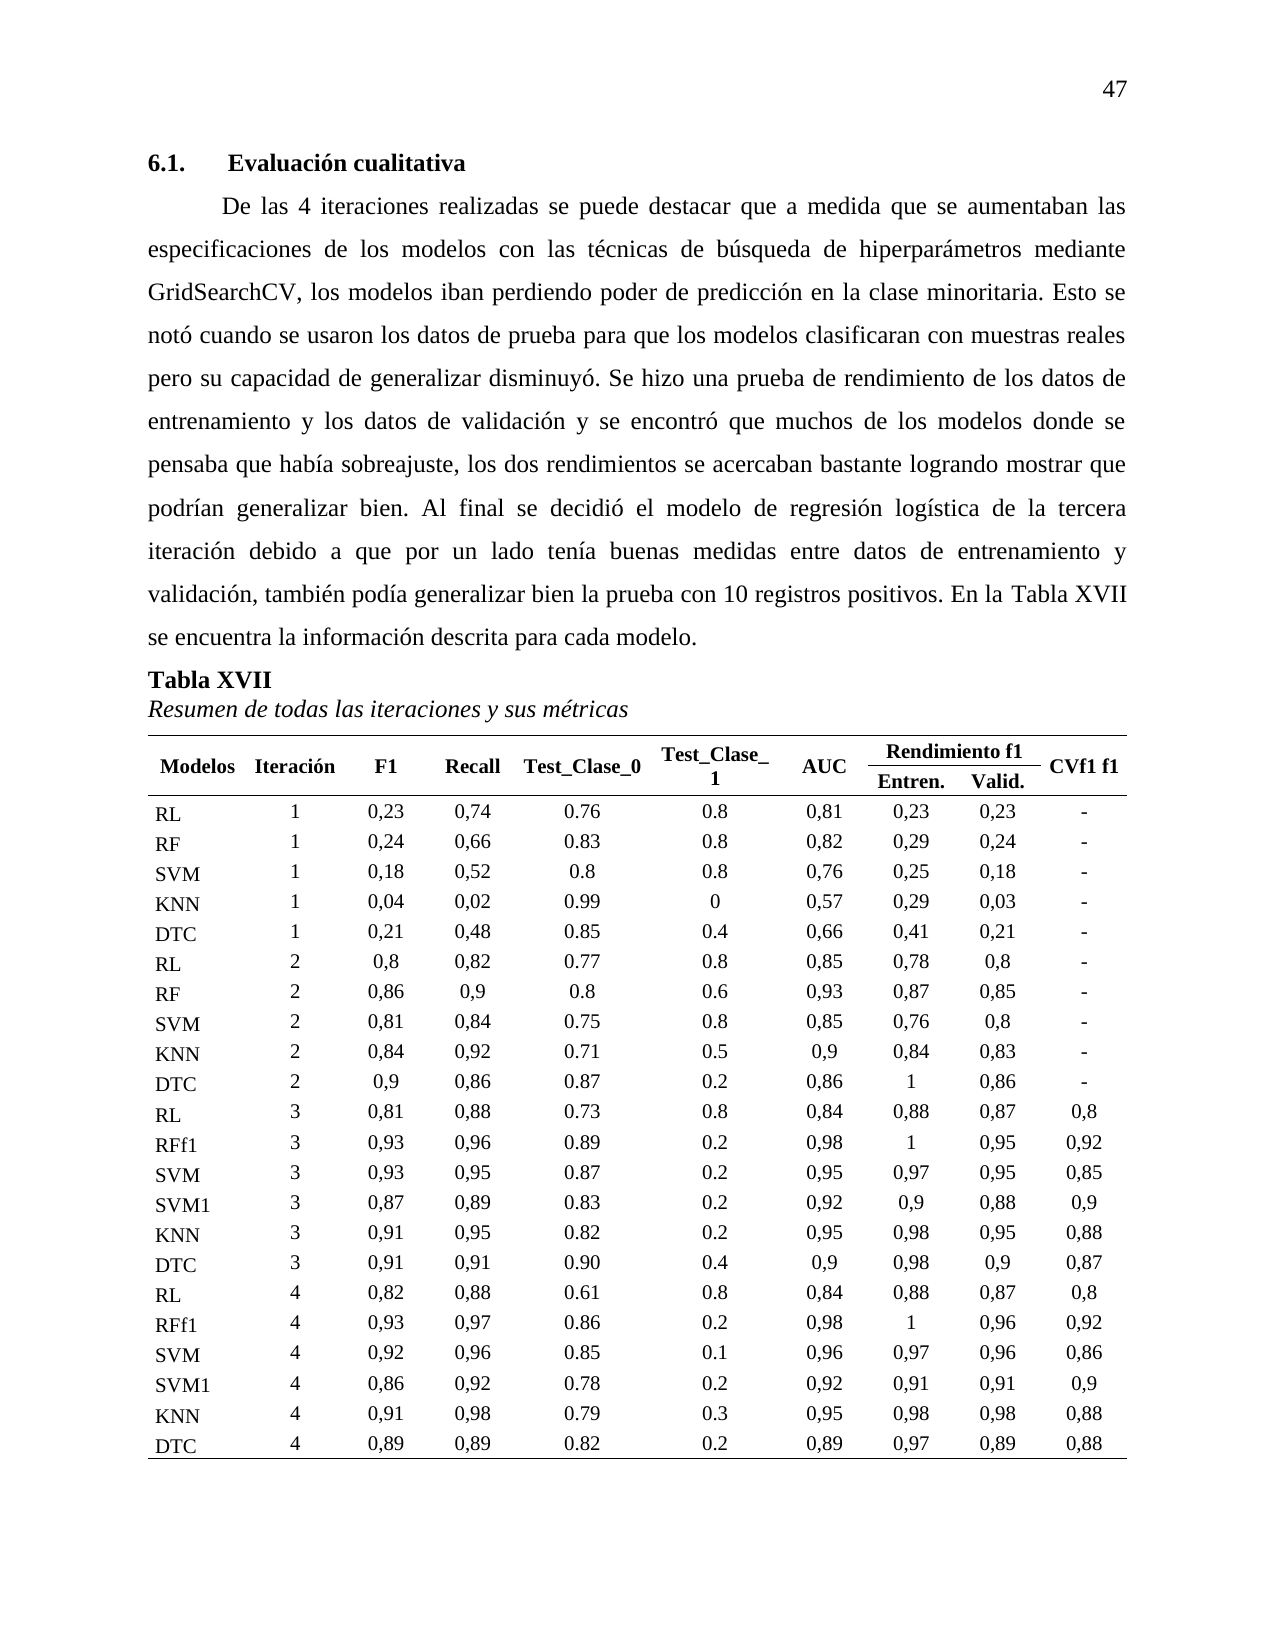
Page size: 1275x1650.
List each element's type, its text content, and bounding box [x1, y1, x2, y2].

table_cell 0.2 [649, 1307, 781, 1337]
table_cell 0.8 [649, 1277, 781, 1307]
table_cell 0,87 [868, 976, 954, 1006]
table_cell 0,91 [954, 1368, 1041, 1397]
table_cell 0.6 [649, 976, 781, 1006]
table_cell KNN [148, 1398, 247, 1428]
table_cell 0.61 [516, 1277, 648, 1307]
table_cell Valid. [954, 766, 1041, 795]
table_cell - [1041, 1066, 1127, 1096]
table_cell SVM1 [148, 1187, 247, 1217]
text Tabla XVII Resumen de todas las iteraciones y sus métricas [148, 665, 1127, 723]
table_cell 2 [247, 1006, 343, 1036]
table_cell RL [148, 1096, 247, 1127]
table_cell 0,98 [429, 1398, 516, 1428]
table_cell KNN [148, 886, 247, 916]
table_header Rendimiento f1 [868, 736, 1041, 765]
table_cell 1 [868, 1066, 954, 1096]
table_cell 0,87 [954, 1096, 1041, 1127]
table_cell 0.2 [649, 1127, 781, 1157]
table_cell 0,93 [343, 1157, 429, 1187]
table_cell 1 [868, 1127, 954, 1157]
table_cell 0,9 [1041, 1187, 1127, 1217]
table_cell 0,8 [954, 946, 1041, 976]
table_cell 0,52 [429, 856, 516, 886]
table_cell 2 [247, 946, 343, 976]
table_cell 0.4 [649, 1247, 781, 1277]
table_cell 0,21 [343, 916, 429, 946]
table_cell SVM [148, 856, 247, 886]
table_cell - [1041, 796, 1127, 826]
table_cell 0,92 [429, 1036, 516, 1066]
table_cell 0,95 [781, 1217, 868, 1247]
table_cell 0.78 [516, 1368, 648, 1397]
table_cell RL [148, 1277, 247, 1307]
table_cell 0.8 [649, 796, 781, 826]
table_cell 0.90 [516, 1247, 648, 1277]
table_cell 0,76 [781, 856, 868, 886]
table_cell 0,23 [954, 796, 1041, 826]
table_cell 2 [247, 976, 343, 1006]
table_cell Entren. [868, 766, 954, 795]
table_cell 0,88 [1041, 1217, 1127, 1247]
table_cell 4 [247, 1428, 343, 1458]
table_cell 1 [247, 886, 343, 916]
table_cell 0,9 [1041, 1368, 1127, 1397]
table_cell 0.2 [649, 1157, 781, 1187]
table_header F1 [343, 736, 429, 795]
table_cell 0,95 [429, 1157, 516, 1187]
table_cell 0,97 [868, 1337, 954, 1367]
table_cell 0.79 [516, 1398, 648, 1428]
table_header Modelos [148, 736, 247, 795]
table_cell 0,95 [954, 1157, 1041, 1187]
table_cell 3 [247, 1217, 343, 1247]
table_cell 0,88 [868, 1096, 954, 1127]
table_cell 0,9 [781, 1036, 868, 1066]
table_cell 0,96 [954, 1307, 1041, 1337]
table_cell 0,9 [343, 1066, 429, 1096]
table_cell 4 [247, 1398, 343, 1428]
table_cell 0,8 [954, 1006, 1041, 1036]
table_cell 0,86 [429, 1066, 516, 1096]
table_cell RFf1 [148, 1127, 247, 1157]
table_cell 0,9 [954, 1247, 1041, 1277]
table_header CVf1 f1 [1041, 736, 1127, 795]
table_cell 0,91 [429, 1247, 516, 1277]
table_cell DTC [148, 1066, 247, 1096]
table_cell 0,98 [781, 1307, 868, 1337]
table_cell 0,95 [429, 1217, 516, 1247]
table_cell 0.86 [516, 1307, 648, 1337]
table_cell 0,85 [1041, 1157, 1127, 1187]
table_cell 2 [247, 1066, 343, 1096]
table_cell 0,18 [343, 856, 429, 886]
table_cell 0,84 [781, 1096, 868, 1127]
table_cell 0,96 [954, 1337, 1041, 1367]
table_header Test_Clase_1 [649, 736, 781, 795]
table_cell RFf1 [148, 1307, 247, 1337]
table_cell 0,92 [781, 1368, 868, 1397]
table_cell 0,91 [343, 1247, 429, 1277]
table_cell 4 [247, 1337, 343, 1367]
subtitle Evaluación cualitativa [148, 148, 1127, 176]
table_cell KNN [148, 1217, 247, 1247]
table_cell 0,85 [781, 1006, 868, 1036]
table_cell 0,66 [429, 826, 516, 856]
table_cell 0.2 [649, 1066, 781, 1096]
table_cell SVM [148, 1006, 247, 1036]
table_cell 0,98 [868, 1217, 954, 1247]
table_cell - [1041, 976, 1127, 1006]
table_cell 0.4 [649, 916, 781, 946]
table_cell 0,29 [868, 826, 954, 856]
table_cell - [1041, 856, 1127, 886]
table_cell 0,84 [343, 1036, 429, 1066]
table_cell 0.5 [649, 1036, 781, 1066]
table_cell RF [148, 826, 247, 856]
table_cell 0,84 [868, 1036, 954, 1066]
table_cell 0,78 [868, 946, 954, 976]
table_cell - [1041, 1036, 1127, 1066]
table_cell 0,29 [868, 886, 954, 916]
table_cell 0,8 [1041, 1277, 1127, 1307]
table_cell 0,88 [1041, 1428, 1127, 1458]
table_cell 0.1 [649, 1337, 781, 1367]
table_cell 0,87 [343, 1187, 429, 1217]
table_cell 0.8 [516, 856, 648, 886]
table_cell 0,93 [781, 976, 868, 1006]
table_cell 0.77 [516, 946, 648, 976]
table_cell 0,85 [781, 946, 868, 976]
table_cell - [1041, 826, 1127, 856]
table_cell 0,24 [343, 826, 429, 856]
table_cell 0,84 [429, 1006, 516, 1036]
table_cell 0.76 [516, 796, 648, 826]
table_cell 0,92 [429, 1368, 516, 1397]
table_header Recall [429, 736, 516, 795]
table_cell 0,98 [954, 1398, 1041, 1428]
table_cell 0,87 [954, 1277, 1041, 1307]
table_cell 0.3 [649, 1398, 781, 1428]
table_cell 0,82 [781, 826, 868, 856]
table_cell RF [148, 976, 247, 1006]
table_cell 0.2 [649, 1187, 781, 1217]
table_cell 1 [247, 856, 343, 886]
table_cell 0,9 [429, 976, 516, 1006]
table_cell 0.75 [516, 1006, 648, 1036]
table_cell RL [148, 796, 247, 826]
table_cell 3 [247, 1157, 343, 1187]
table_cell 0,23 [343, 796, 429, 826]
table_cell 0,93 [343, 1307, 429, 1337]
table_cell 1 [247, 826, 343, 856]
table_cell 0 [649, 886, 781, 916]
table_cell 0,25 [868, 856, 954, 886]
table_cell 0,66 [781, 916, 868, 946]
table_cell 0,86 [954, 1066, 1041, 1096]
table_cell 0,48 [429, 916, 516, 946]
table_cell RL [148, 946, 247, 976]
table_cell 0,24 [954, 826, 1041, 856]
table_cell 0,88 [429, 1096, 516, 1127]
text De las 4 iteraciones realizadas se puede destacar que a medida que se aumentaban las especificaciones de los modelos con las técnicas de búsqueda de hiperparámetros mediante GridSearchCV, los modelos iban perdiendo poder de predicción en la clase minoritaria. Esto se notó cuando se usaron los datos de prueba para que los modelos clasificaran con muestras reales pero su capacidad de generalizar disminuyó. Se hizo una prueba de rendimiento de los datos de entrenamiento y los datos de validación y se encontró que muchos de los modelos donde se pensaba que había sobreajuste, los dos rendimientos se acercaban bastante logrando mostrar que podrían generalizar bien. Al final se decidió el modelo de regresión logística de la tercera iteración debido a que por un lado tenía buenas medidas entre datos de entrenamiento y validación, también podía generalizar bien la prueba con 10 registros positivos. En la Tabla XVII se encuentra la información descrita para cada modelo. [148, 191, 1127, 651]
table_cell 0.8 [649, 946, 781, 976]
table_cell 0,92 [343, 1337, 429, 1367]
table_cell DTC [148, 916, 247, 946]
table_cell 4 [247, 1277, 343, 1307]
table_cell 0,89 [343, 1428, 429, 1458]
table_cell 3 [247, 1096, 343, 1127]
table_cell 0,8 [1041, 1096, 1127, 1127]
table_cell 0.8 [649, 856, 781, 886]
table_cell SVM [148, 1157, 247, 1187]
table_cell 0,84 [781, 1277, 868, 1307]
table_cell 0,89 [429, 1428, 516, 1458]
table_cell 2 [247, 1036, 343, 1066]
table_cell 0,87 [1041, 1247, 1127, 1277]
table_cell SVM [148, 1337, 247, 1367]
table_header Iteración [247, 736, 343, 795]
table_cell 0,81 [343, 1006, 429, 1036]
table_cell DTC [148, 1247, 247, 1277]
table_cell 0.73 [516, 1096, 648, 1127]
table_cell 1 [868, 1307, 954, 1337]
table_cell 0,76 [868, 1006, 954, 1036]
table_cell 1 [247, 916, 343, 946]
table_cell 0,57 [781, 886, 868, 916]
table_cell 0,81 [781, 796, 868, 826]
table_cell 0,96 [781, 1337, 868, 1367]
table_cell 0,74 [429, 796, 516, 826]
table_cell 0,86 [781, 1066, 868, 1096]
table_cell 0,86 [343, 976, 429, 1006]
table_cell 0,91 [343, 1398, 429, 1428]
table_cell 0,89 [429, 1187, 516, 1217]
table_cell 0.2 [649, 1428, 781, 1458]
table_cell 4 [247, 1307, 343, 1337]
table_cell 0,95 [954, 1217, 1041, 1247]
table_cell SVM1 [148, 1368, 247, 1397]
table_cell 0,41 [868, 916, 954, 946]
table_cell 0,91 [868, 1368, 954, 1397]
table_cell 0,96 [429, 1337, 516, 1367]
table_cell - [1041, 1006, 1127, 1036]
table_cell 0.71 [516, 1036, 648, 1066]
table_cell 0.8 [649, 1096, 781, 1127]
table_cell 0,93 [343, 1127, 429, 1157]
table_cell 0,88 [1041, 1398, 1127, 1428]
table_cell 0,9 [868, 1187, 954, 1217]
table_cell 0,02 [429, 886, 516, 916]
table_cell 1 [247, 796, 343, 826]
table_cell 0,88 [429, 1277, 516, 1307]
table_cell 0,04 [343, 886, 429, 916]
table_cell 0,21 [954, 916, 1041, 946]
table_cell 0,98 [868, 1398, 954, 1428]
table_cell 0,92 [781, 1187, 868, 1217]
table_cell 0.85 [516, 1337, 648, 1367]
table_cell 0,97 [429, 1307, 516, 1337]
table_cell 0,88 [954, 1187, 1041, 1217]
table_header AUC [781, 736, 868, 795]
table_cell KNN [148, 1036, 247, 1066]
table_cell 3 [247, 1127, 343, 1157]
table_cell 0,86 [343, 1368, 429, 1397]
table_cell 0,18 [954, 856, 1041, 886]
table_cell 0.8 [649, 1006, 781, 1036]
table_cell 0,97 [868, 1157, 954, 1187]
table_cell 0,9 [781, 1247, 868, 1277]
table_cell 0.83 [516, 1187, 648, 1217]
table_cell 0.82 [516, 1217, 648, 1247]
table_cell 0,86 [1041, 1337, 1127, 1367]
table_cell 0,81 [343, 1096, 429, 1127]
table_cell 0,23 [868, 796, 954, 826]
table_cell 0,98 [781, 1127, 868, 1157]
table_cell 0.83 [516, 826, 648, 856]
table_cell 0,92 [1041, 1307, 1127, 1337]
table_cell 0.87 [516, 1157, 648, 1187]
table_cell 0.89 [516, 1127, 648, 1157]
table_cell 0.2 [649, 1217, 781, 1247]
table_cell 0.85 [516, 916, 648, 946]
table_cell 0.8 [516, 976, 648, 1006]
table_cell 0,97 [868, 1428, 954, 1458]
table_cell 0.99 [516, 886, 648, 916]
table_cell 0,83 [954, 1036, 1041, 1066]
table_cell 0,8 [343, 946, 429, 976]
table_cell DTC [148, 1428, 247, 1458]
table_cell 3 [247, 1247, 343, 1277]
table_cell - [1041, 946, 1127, 976]
table_cell 0.2 [649, 1368, 781, 1397]
table_cell 0,85 [954, 976, 1041, 1006]
table_cell 0,95 [954, 1127, 1041, 1157]
table_cell 4 [247, 1368, 343, 1397]
table_cell 0,98 [868, 1247, 954, 1277]
table_cell 0,03 [954, 886, 1041, 916]
table_cell 0,89 [954, 1428, 1041, 1458]
table_cell 0,82 [343, 1277, 429, 1307]
table_header Test_Clase_0 [516, 736, 648, 795]
table_cell 0.82 [516, 1428, 648, 1458]
table_cell - [1041, 886, 1127, 916]
table_cell 0,88 [868, 1277, 954, 1307]
table_cell 0.87 [516, 1066, 648, 1096]
table_cell 0,96 [429, 1127, 516, 1157]
table_cell 0,95 [781, 1157, 868, 1187]
table_cell 0,89 [781, 1428, 868, 1458]
table_cell 0,92 [1041, 1127, 1127, 1157]
table_cell - [1041, 916, 1127, 946]
table_cell 0,82 [429, 946, 516, 976]
table_cell 0,95 [781, 1398, 868, 1428]
table_cell 0.8 [649, 826, 781, 856]
table_cell 3 [247, 1187, 343, 1217]
table_cell 0,91 [343, 1217, 429, 1247]
